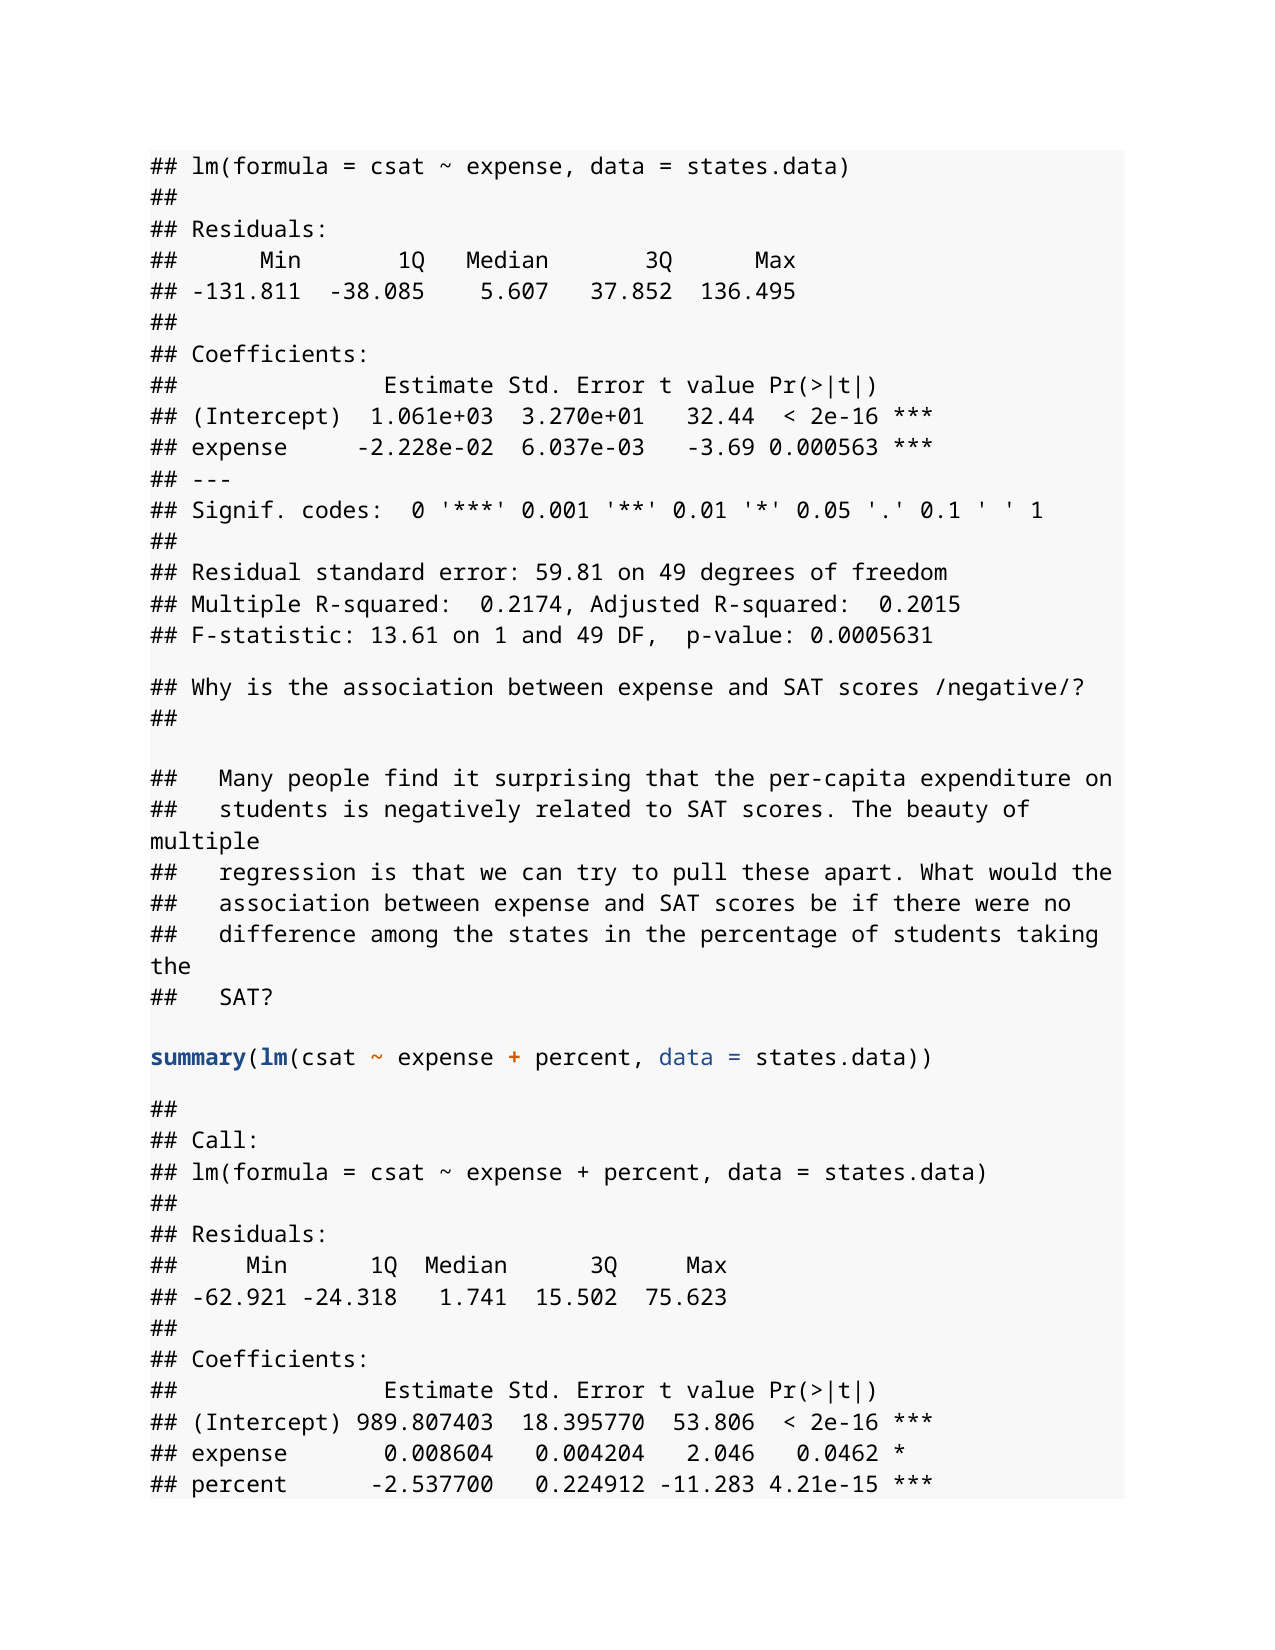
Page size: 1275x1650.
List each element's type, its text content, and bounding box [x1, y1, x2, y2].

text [150, 1093, 1125, 1499]
text ## Why is the association between expense and SAT scores /negative/? ## ## Many people find it surprising that the per-capita expenditure on ## students is negatively related to SAT scores. The beauty of multiple ## regression is that we can try to pull these apart. What would the ## association between expense and SAT scores be if there were no ## difference among the states in the percentage of students taking the ## SAT? summary(lm(csat ~ expense + percent, data = states.data)) [150, 671, 1125, 1072]
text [150, 150, 1125, 650]
